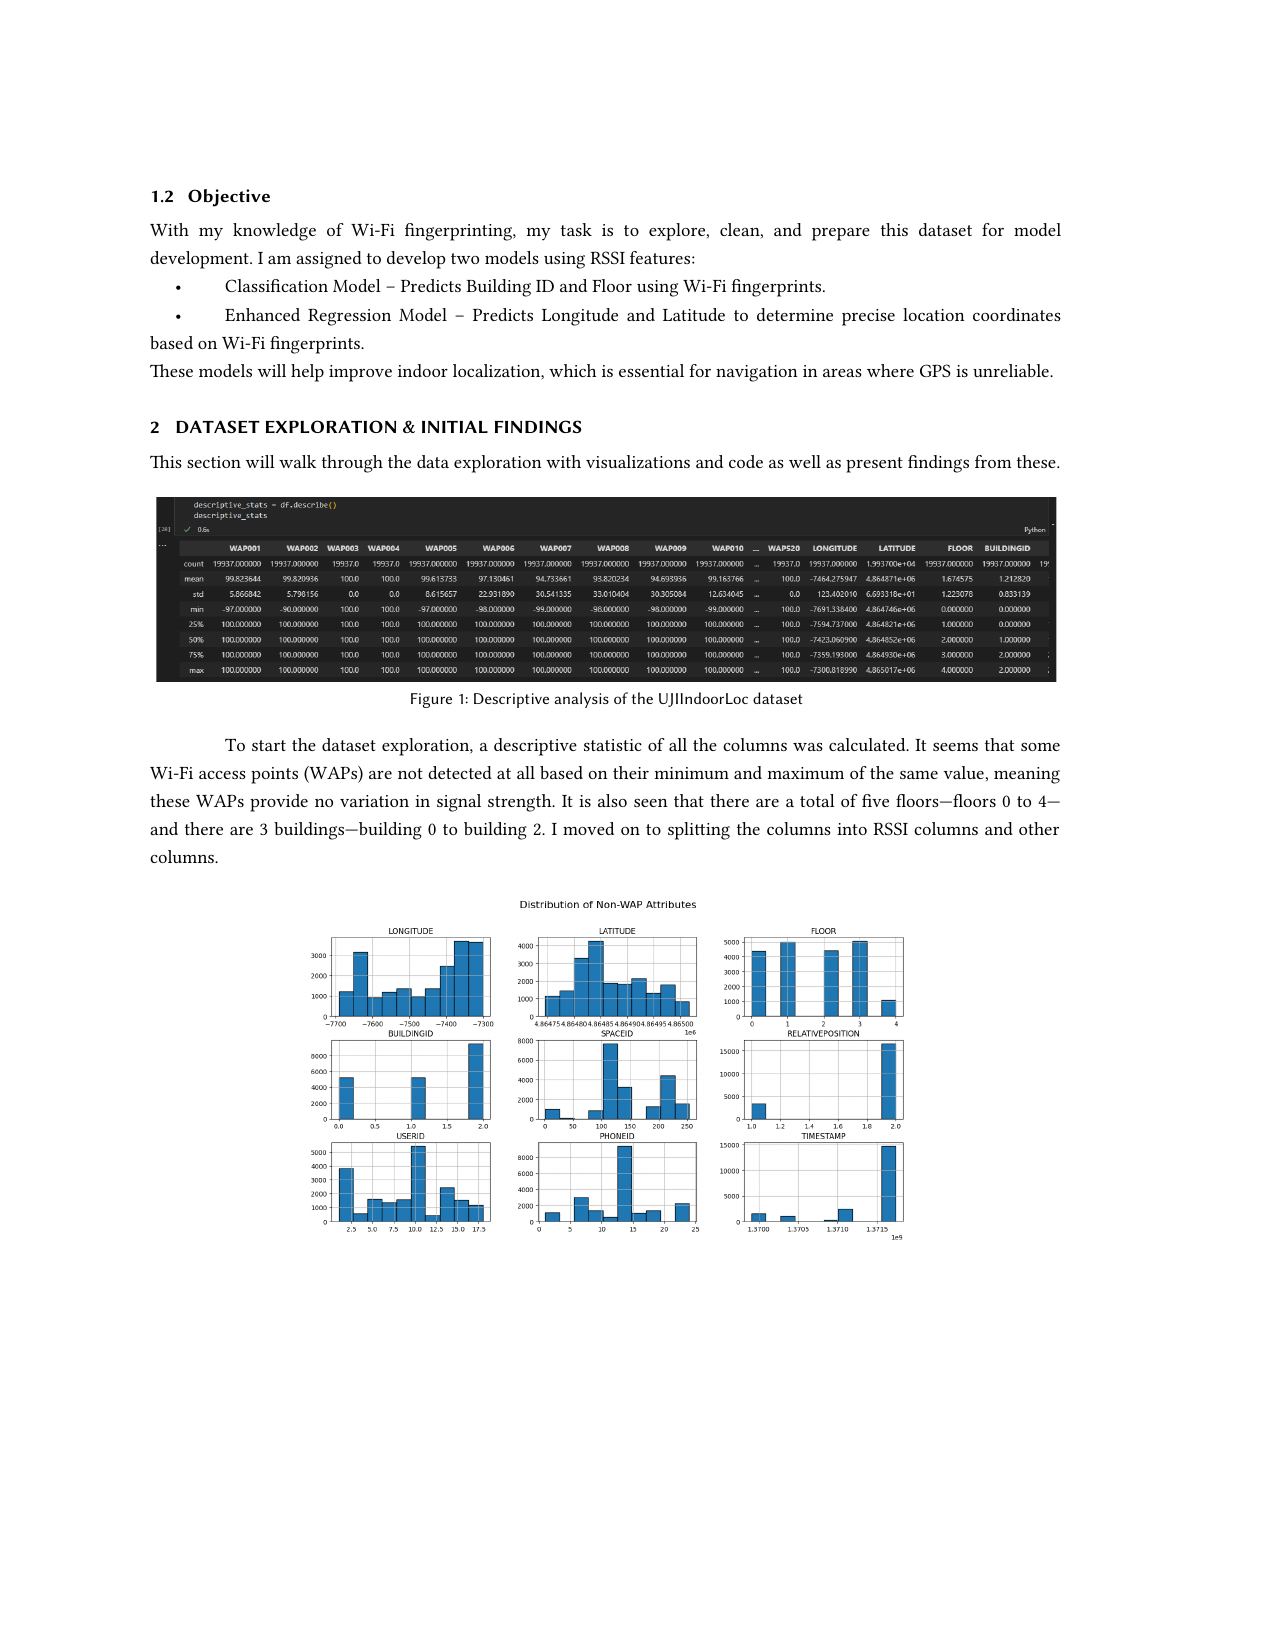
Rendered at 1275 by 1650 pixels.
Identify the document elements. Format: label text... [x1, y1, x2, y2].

text This section will walk through the data exploration with visualizations and code as well as present findings from these. [150, 445, 1062, 473]
text Figure 1: Descriptive analysis of the UJIIndoorLoc dataset [150, 688, 1062, 709]
text Dataset Exploration & Initial Findings [150, 415, 1062, 438]
text • Classification Model – Predicts Building ID and Floor using Wi-Fi fingerprints. [150, 269, 1062, 297]
text Objective [150, 183, 1062, 207]
text With my knowledge of Wi-Fi fingerprinting, my task is to explore, clean, and prepare this dataset for model development. I am assigned to develop two models using RSSI features: [150, 213, 1062, 269]
text These models will help improve indoor localization, which is essential for navigation in areas where GPS is unreliable. [150, 354, 1062, 382]
text To start the dataset exploration, a descriptive statistic of all the columns was calculated. It seems that some Wi-Fi access points (WAPs) are not detected at all based on their minimum and maximum of the same value, meaning these WAPs provide no variation in signal strength. It is also seen that there are a total of five floors—floors 0 to 4—and there are 3 buildings—building 0 to building 2. I moved on to splitting the columns into RSSI columns and other columns. [150, 728, 1062, 868]
picture [156, 497, 1057, 682]
text • Enhanced Regression Model – Predicts Longitude and Latitude to determine precise location coordinates based on Wi-Fi fingerprints. [150, 297, 1062, 354]
picture [306, 896, 907, 1245]
